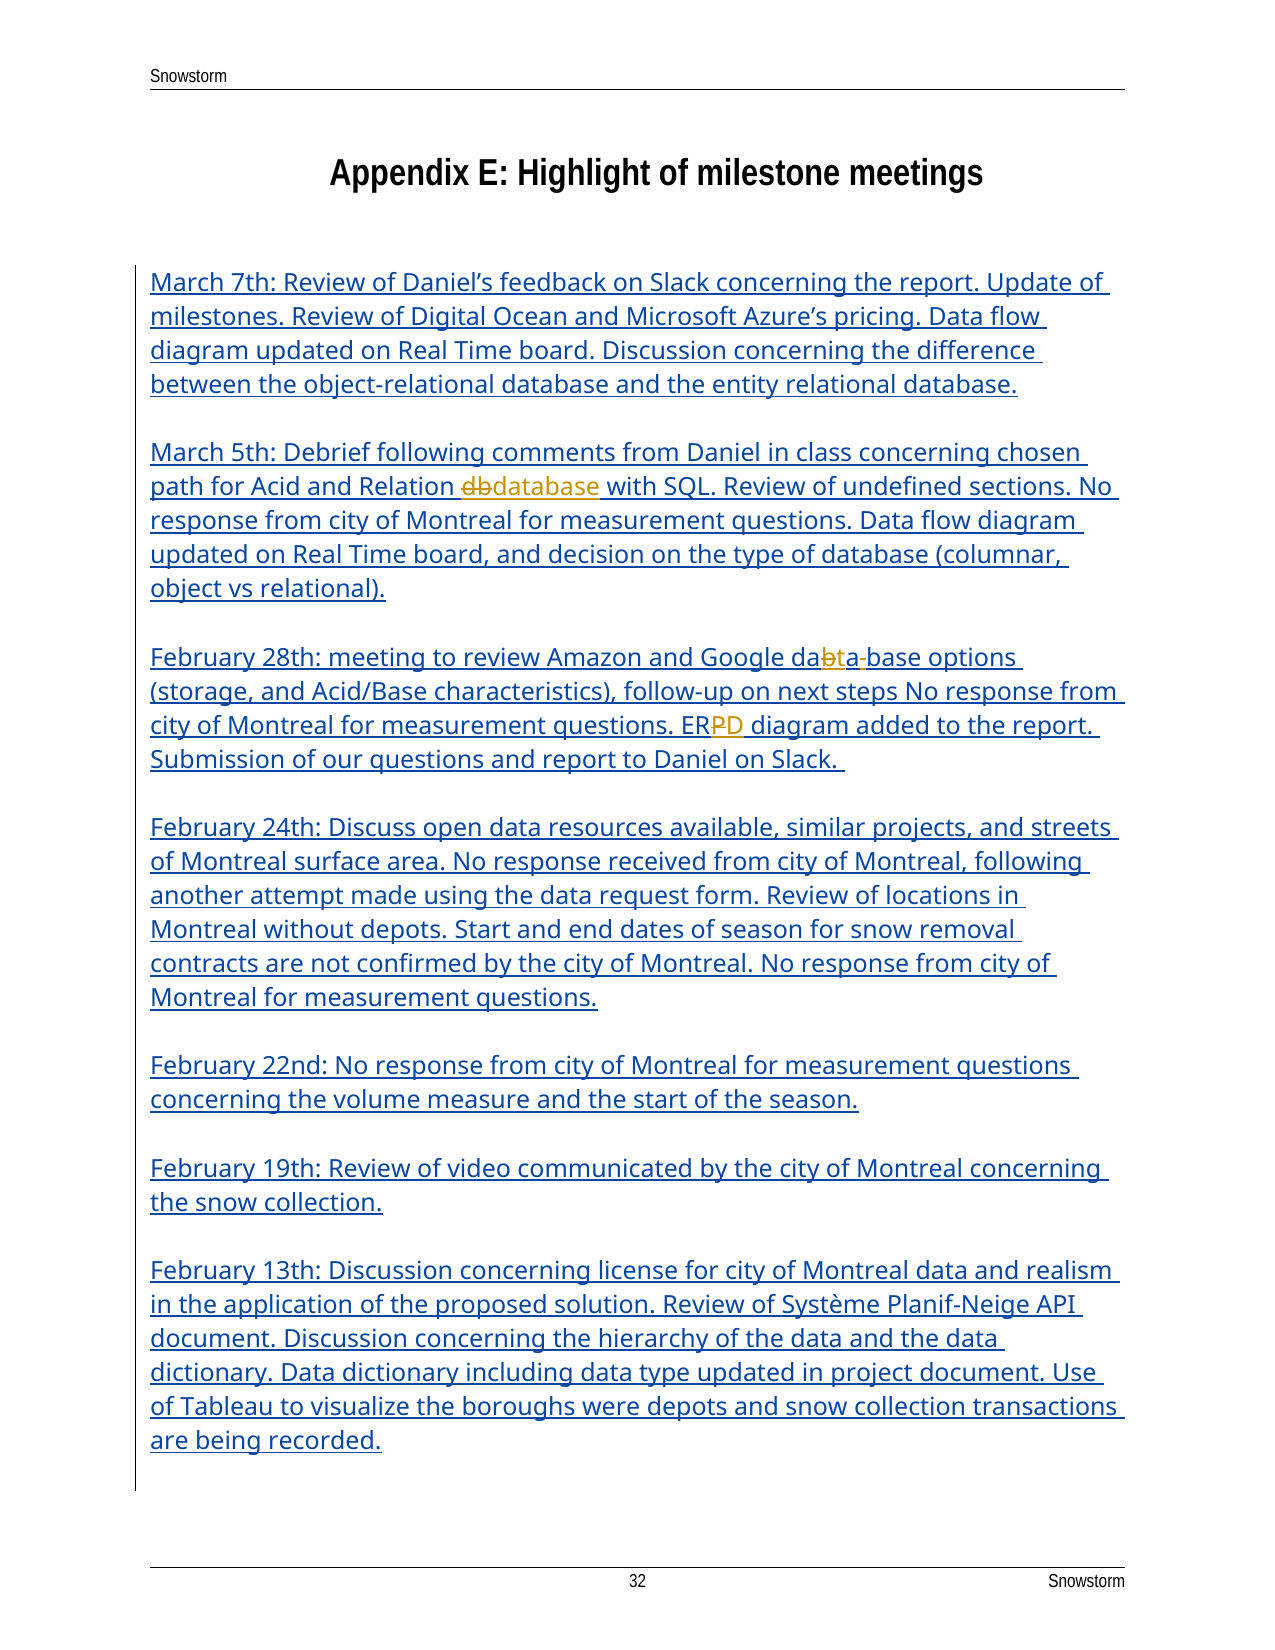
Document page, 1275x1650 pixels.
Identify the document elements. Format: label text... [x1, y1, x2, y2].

subtitle Appendix E: Highlight of milestone meetings [187, 150, 1125, 193]
